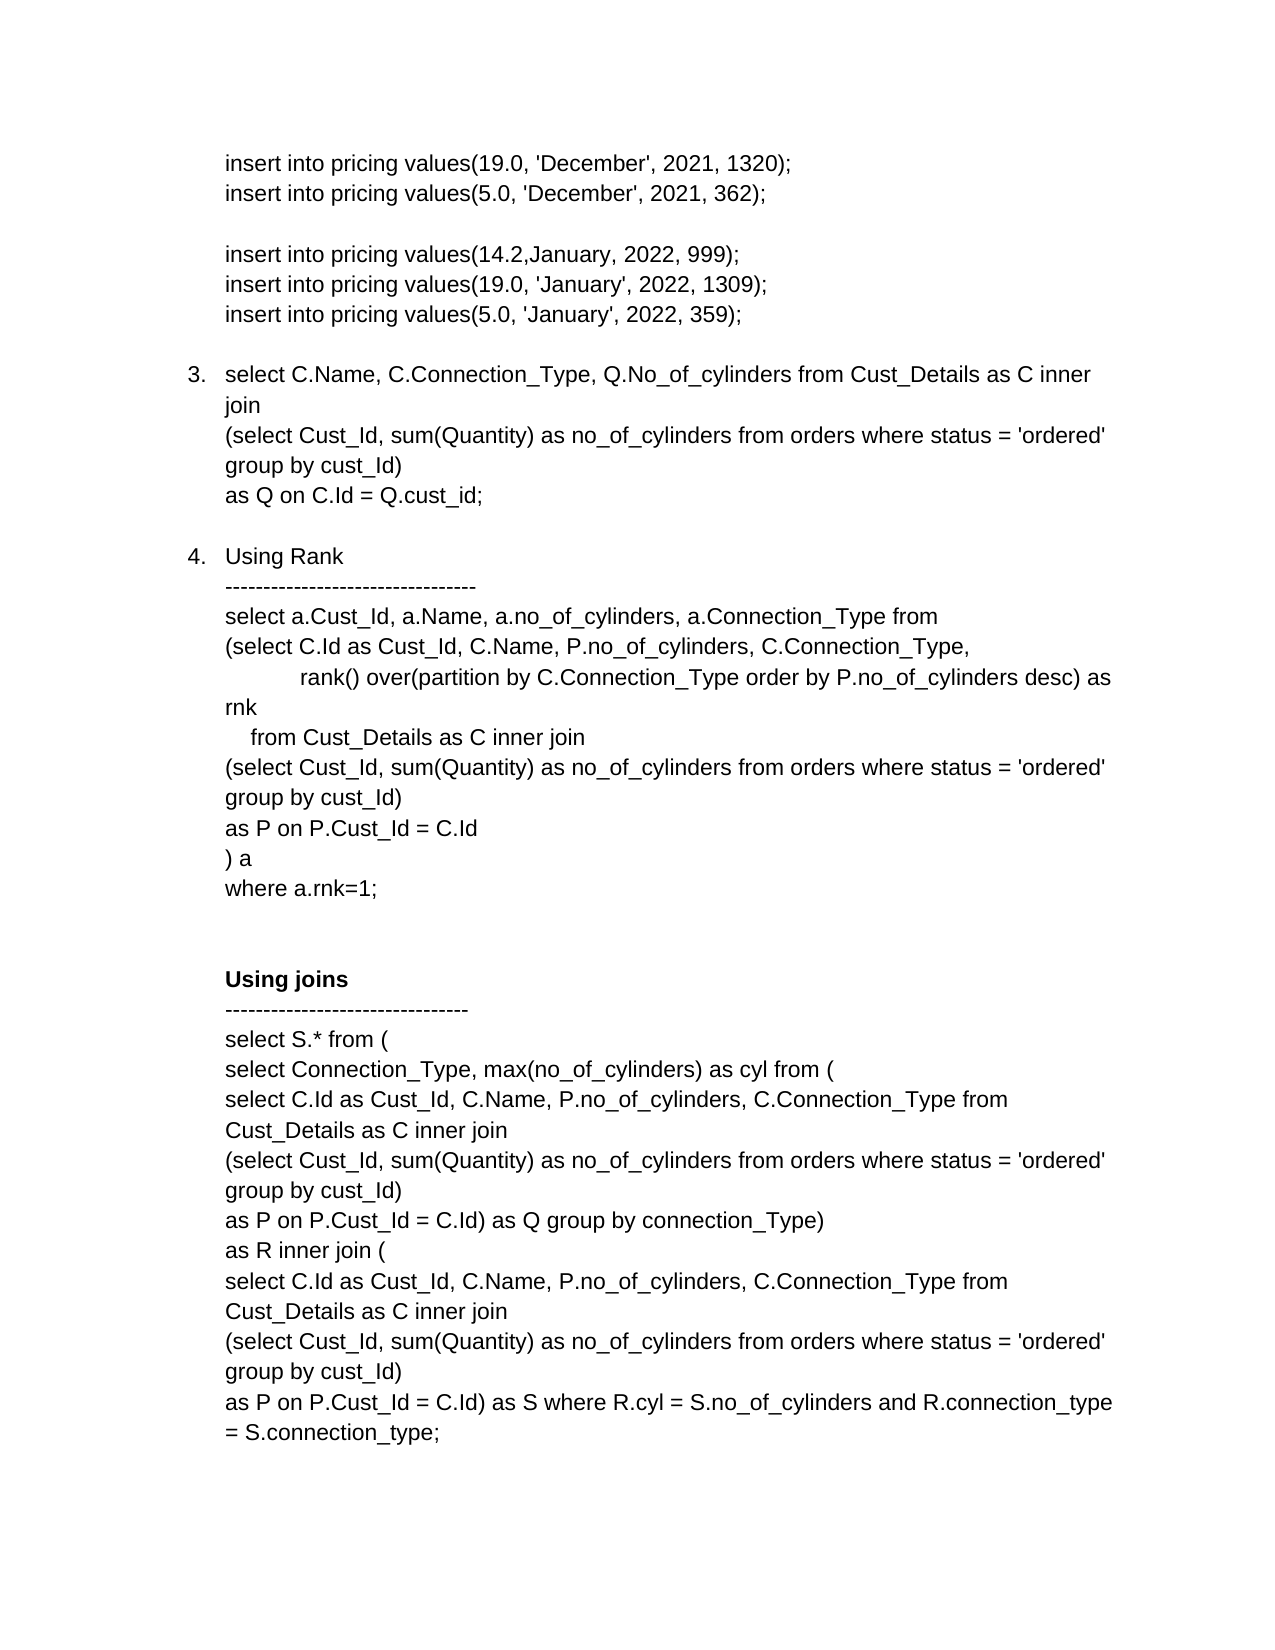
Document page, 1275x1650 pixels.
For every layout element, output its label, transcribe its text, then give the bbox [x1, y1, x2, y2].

text as P on P.Cust_Id = C.Id) as Q group by connection_Type) [225, 1207, 1125, 1234]
list Using Rank [187, 543, 1125, 569]
text (select Cust_Id, sum(Quantity) as no_of_cylinders from orders where status = 'ordered' group by cust_Id) [225, 1328, 1125, 1385]
text insert into pricing values(14.2,January, 2022, 999); [225, 241, 1125, 267]
text as R inner join ( [225, 1237, 1125, 1264]
text as P on P.Cust_Id = C.Id [225, 814, 1125, 841]
text insert into pricing values(5.0, 'January', 2022, 359); [225, 301, 1125, 327]
text (select Cust_Id, sum(Quantity) as no_of_cylinders from orders where status = 'ordered' group by cust_Id) [225, 422, 1125, 478]
text as P on P.Cust_Id = C.Id) as S where R.cyl = S.no_of_cylinders and R.connection_type = S.connection_type; [225, 1388, 1125, 1445]
text Using joins [225, 966, 1125, 992]
text insert into pricing values(5.0, 'December', 2021, 362); [225, 180, 1125, 207]
text select S.* from ( [225, 1026, 1125, 1052]
text insert into pricing values(19.0, 'December', 2021, 1320); [225, 150, 1125, 176]
text select a.Cust_Id, a.Name, a.no_of_cylinders, a.Connection_Type from [225, 603, 1125, 629]
text (select Cust_Id, sum(Quantity) as no_of_cylinders from orders where status = 'ordered' group by cust_Id) [225, 1147, 1125, 1203]
text select Connection_Type, max(no_of_cylinders) as cyl from ( [225, 1056, 1125, 1083]
text select C.Id as Cust_Id, C.Name, P.no_of_cylinders, C.Connection_Type from Cust_Details as C inner join [225, 1086, 1125, 1143]
list select C.Name, C.Connection_Type, Q.No_of_cylinders from Cust_Details as C inner join [187, 361, 1125, 418]
text (select Cust_Id, sum(Quantity) as no_of_cylinders from orders where status = 'ordered' group by cust_Id) [225, 754, 1125, 811]
text as Q on C.Id = Q.cust_id; [225, 482, 1125, 509]
text rank() over(partition by C.Connection_Type order by P.no_of_cylinders desc) as rnk [225, 663, 1125, 720]
text ) a [225, 845, 1125, 871]
text select C.Id as Cust_Id, C.Name, P.no_of_cylinders, C.Connection_Type from Cust_Details as C inner join [225, 1268, 1125, 1324]
text (select C.Id as Cust_Id, C.Name, P.no_of_cylinders, C.Connection_Type, [225, 633, 1125, 660]
text -------------------------------- [225, 996, 1125, 1022]
text from Cust_Details as C inner join [225, 724, 1125, 750]
text --------------------------------- [225, 573, 1125, 599]
text where a.rnk=1; [225, 875, 1125, 901]
text insert into pricing values(19.0, 'January', 2022, 1309); [225, 271, 1125, 297]
